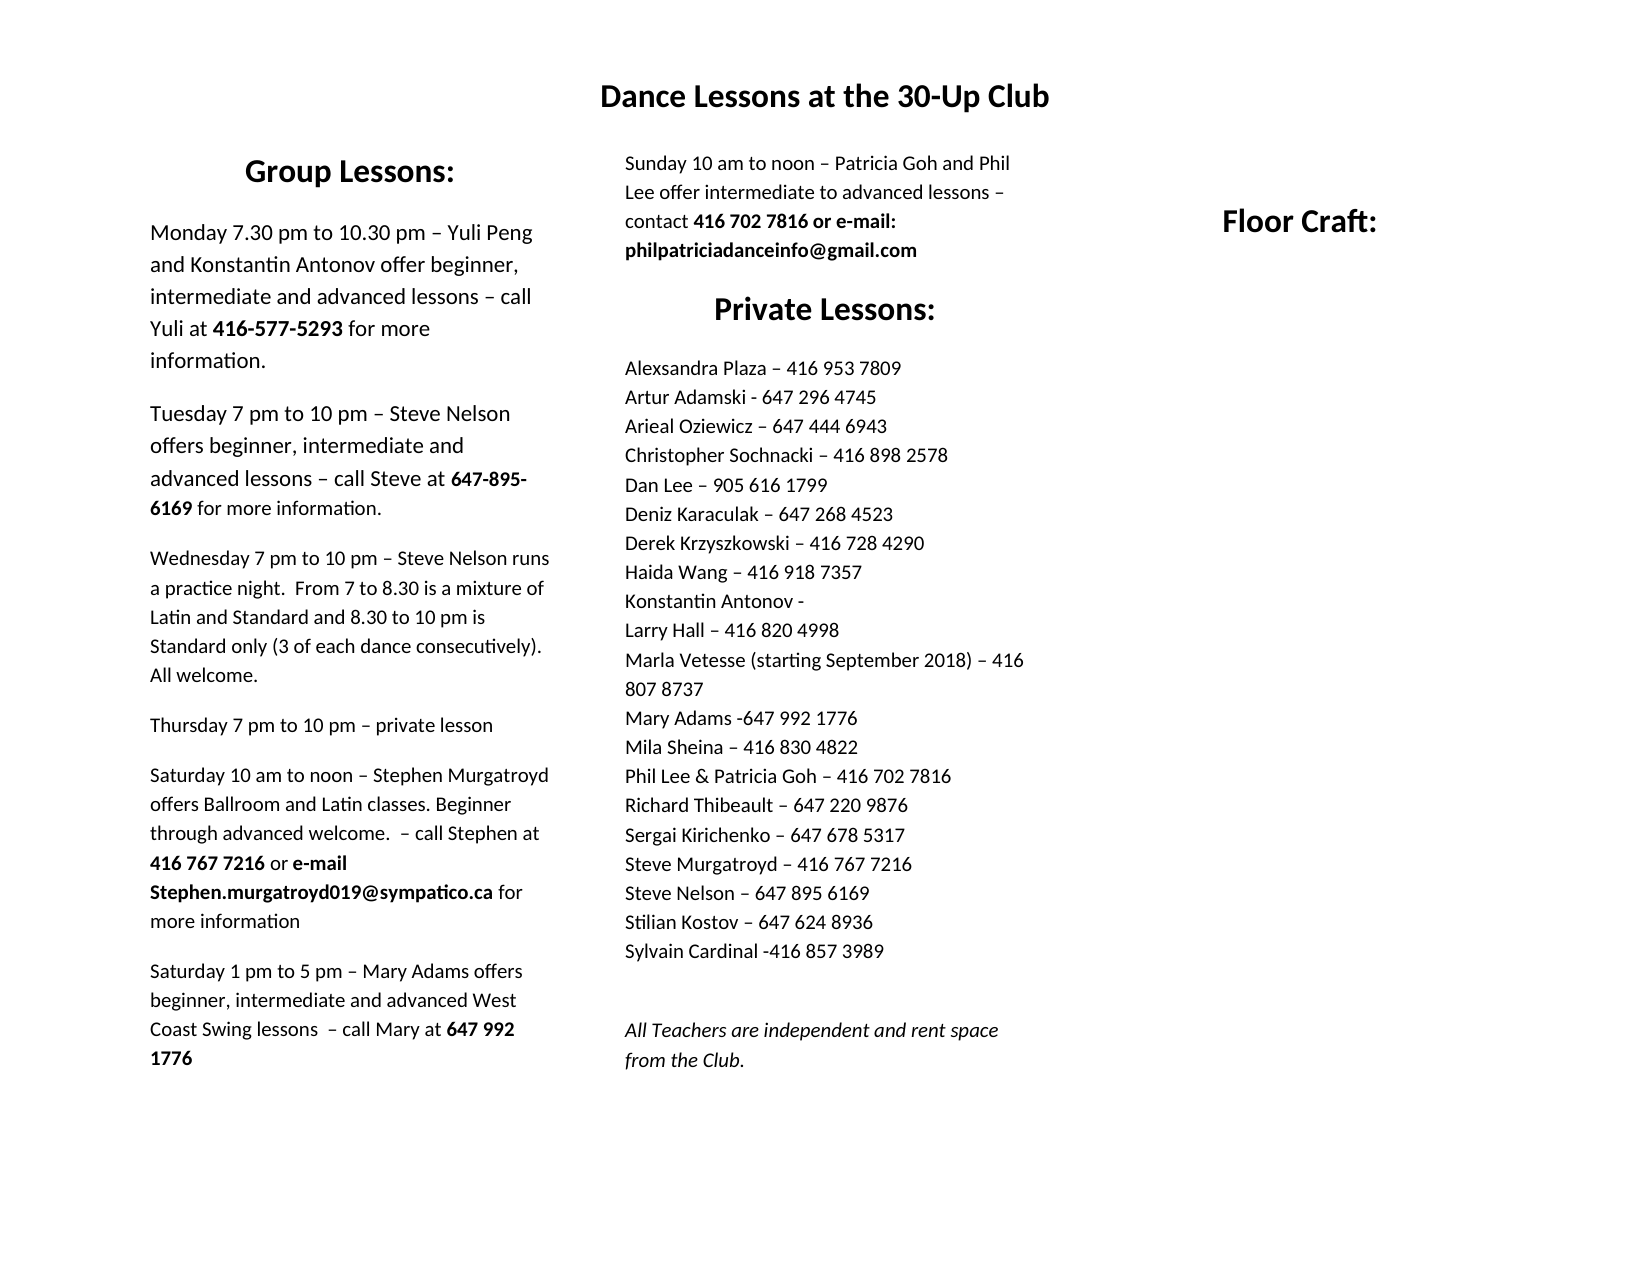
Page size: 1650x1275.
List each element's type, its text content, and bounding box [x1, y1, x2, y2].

text Richard Thibeault – 647 220 9876 [625, 793, 1025, 818]
text Sunday 10 am to noon – Patricia Goh and Phil Lee offer intermediate to advanced lessons – contact 416 702 7816 or e-mail: philpatriciadanceinfo@gmail.com [625, 150, 1025, 263]
text Haida Wang – 416 918 7357 [625, 559, 1025, 585]
text Phil Lee & Patricia Goh – 416 702 7816 [625, 763, 1025, 789]
text Mary Adams -647 992 1776 [625, 705, 1025, 731]
text All Teachers are independent and rent space from the Club. [625, 1018, 1025, 1072]
text Wednesday 7 pm to 10 pm – Steve Nelson runs a practice night. From 7 to 8.30 is a mixture of Latin and Standard and 8.30 to 10 pm is Standard only (3 of each dance consecutively). All welcome. [150, 546, 550, 688]
text Steve Nelson – 647 895 6169 [625, 880, 1025, 906]
text Dan Lee – 905 616 1799 [625, 472, 1025, 497]
text Arieal Oziewicz – 647 444 6943 [625, 413, 1025, 439]
text Marla Vetesse (starting September 2018) – 416 807 8737 [625, 647, 1025, 701]
text Derek Krzyszkowski – 416 728 4290 [625, 530, 1025, 556]
text Mila Sheina – 416 830 4822 [625, 734, 1025, 760]
text Konstantin Antonov - [625, 588, 1025, 614]
text Monday 7.30 pm to 10.30 pm – Yuli Peng and Konstantin Antonov offer beginner, intermediate and advanced lessons – call Yuli at 416-577-5293 for more information. [150, 218, 550, 374]
text Tuesday 7 pm to 10 pm – Steve Nelson offers beginner, intermediate and advanced lessons – call Steve at 647-895-6169 for more information. [150, 399, 550, 521]
text Sylvain Cardinal -416 857 3989 [625, 938, 1025, 964]
text Larry Hall – 416 820 4998 [625, 618, 1025, 643]
text Deniz Karaculak – 647 268 4523 [625, 501, 1025, 526]
text Alexsandra Plaza – 416 953 7809 [625, 355, 1025, 381]
text Group Lessons: [150, 150, 550, 191]
text Saturday 10 am to noon – Stephen Murgatroyd offers Ballroom and Latin classes. Beginner through advanced welcome. – call Stephen at 416 767 7216 or e-mail Stephen.murgatroyd019@sympatico.ca for more information [150, 762, 550, 933]
text Floor Craft: [1100, 200, 1500, 241]
text Saturday 1 pm to 5 pm – Mary Adams offers beginner, intermediate and advanced West Coast Swing lessons – call Mary at 647 992 1776 [150, 958, 550, 1071]
text Steve Murgatroyd – 416 767 7216 [625, 851, 1025, 876]
text Private Lessons: [625, 287, 1025, 328]
text Artur Adamski - 647 296 4745 [625, 384, 1025, 410]
text Stilian Kostov – 647 624 8936 [625, 909, 1025, 935]
text Thursday 7 pm to 10 pm – private lesson [150, 712, 550, 738]
text Sergai Kirichenko – 647 678 5317 [625, 822, 1025, 847]
text Christopher Sochnacki – 416 898 2578 [625, 443, 1025, 468]
